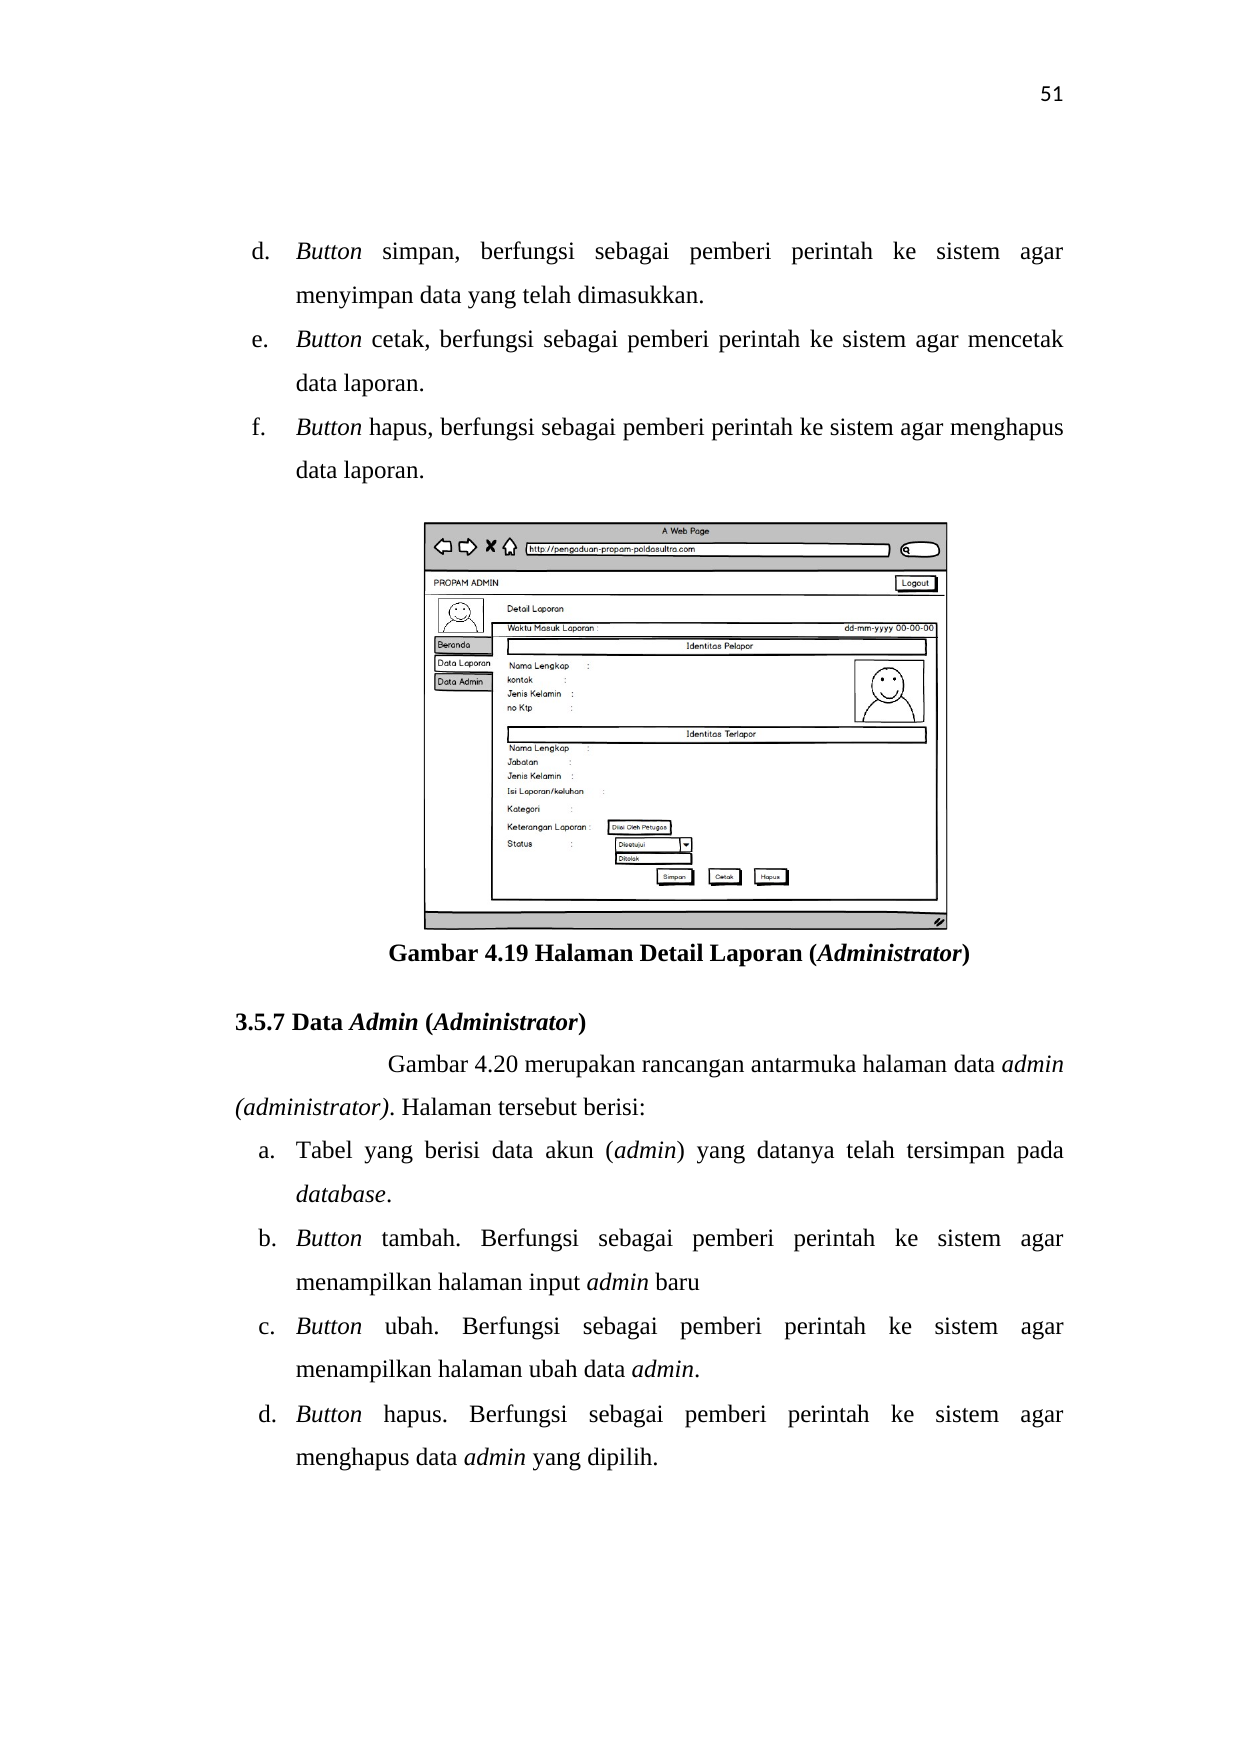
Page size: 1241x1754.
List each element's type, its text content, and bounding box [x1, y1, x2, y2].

subtitle Gambar 4.19 Halaman Detail Laporan (Administrator) [388, 938, 1074, 967]
picture [423, 522, 948, 930]
list Button cetak, berfungsi sebagai pemberi perintah ke sistem agar mencetak data laporan. [251, 324, 1064, 396]
list Button hapus. Berfungsi sebagai pemberi perintah ke sistem agar menghapus data admin yang dipilih. [258, 1399, 1064, 1471]
list Tabel yang berisi data akun (admin) yang datanya telah tersimpan pada database. [258, 1136, 1064, 1208]
subtitle 3.5.7 Data Admin (Administrator) [235, 1007, 1074, 1036]
text Gambar 4.20 merupakan rancangan antarmuka halaman data admin [235, 1049, 1064, 1078]
list Button ubah. Berfungsi sebagai pemberi perintah ke sistem agar menampilkan halaman ubah data admin. [258, 1311, 1064, 1383]
list Button hapus, berfungsi sebagai pemberi perintah ke sistem agar menghapus data laporan. [251, 412, 1064, 484]
list Button tambah. Berfungsi sebagai pemberi perintah ke sistem agar menampilkan halaman input admin baru [258, 1223, 1064, 1296]
list Button simpan, berfungsi sebagai pemberi perintah ke sistem agar menyimpan data yang telah dimasukkan. [251, 236, 1064, 309]
text (administrator). Halaman tersebut berisi: [235, 1092, 1064, 1121]
